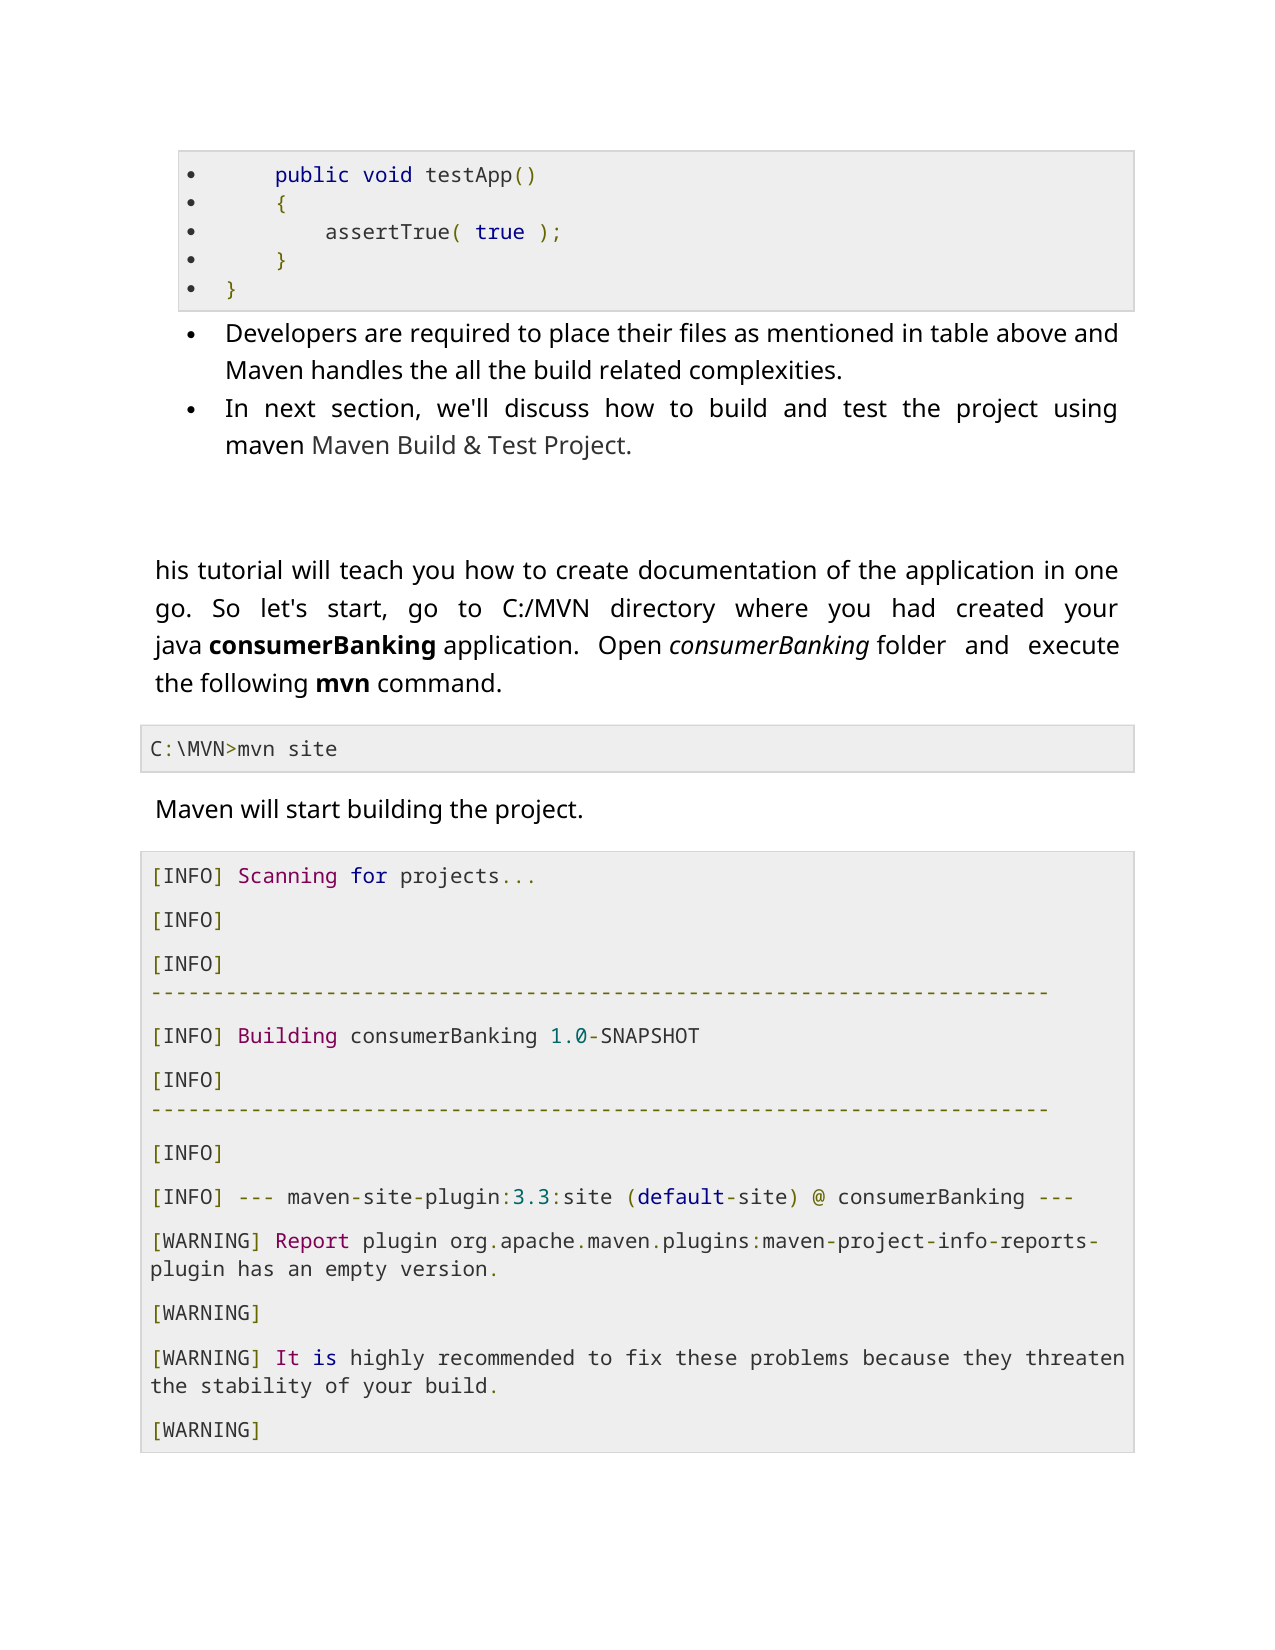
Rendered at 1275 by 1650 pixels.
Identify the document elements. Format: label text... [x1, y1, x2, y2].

list assertTrue( true ); [179, 207, 1133, 235]
text [INFO] [142, 1128, 1133, 1166]
text Maven will start building the project. [155, 788, 1120, 826]
text [INFO] Building consumerBanking 1.0-SNAPSHOT [142, 1011, 1133, 1050]
list Developers are required to place their files as mentioned in table above and Maven handles the all the build related complexities. [187, 312, 1120, 387]
text [WARNING] [142, 1405, 1133, 1452]
list { [179, 178, 1133, 207]
text [INFO] --- maven-site-plugin:3.3:site (default-site) @ consumerBanking --- [142, 1172, 1133, 1210]
list } [179, 235, 1133, 264]
text [INFO] [142, 895, 1133, 933]
text C:\MVN>mvn site [142, 726, 1133, 771]
text [INFO] ------------------------------------------------------------------------ [142, 1056, 1133, 1122]
text [WARNING] It is highly recommended to fix these problems because they threaten the stability of your build. [142, 1333, 1133, 1399]
list In next section, we'll discuss how to build and test the project using maven Maven Build & Test Project. [187, 387, 1120, 462]
text [INFO] ------------------------------------------------------------------------ [142, 939, 1133, 1006]
text [INFO] Scanning for projects... [142, 852, 1133, 889]
text [WARNING] [142, 1289, 1133, 1327]
list public void testApp() [179, 152, 1133, 178]
list } [179, 264, 1133, 310]
text his tutorial will teach you how to create documentation of the application in one go. So let's start, go to C:/MVN directory where you had created your java consumerBanking application. Open consumerBanking folder and execute the following mvn command. [155, 549, 1120, 699]
text [WARNING] Report plugin org.apache.maven.plugins:maven-project-info-reports-plugin has an empty version. [142, 1216, 1133, 1283]
